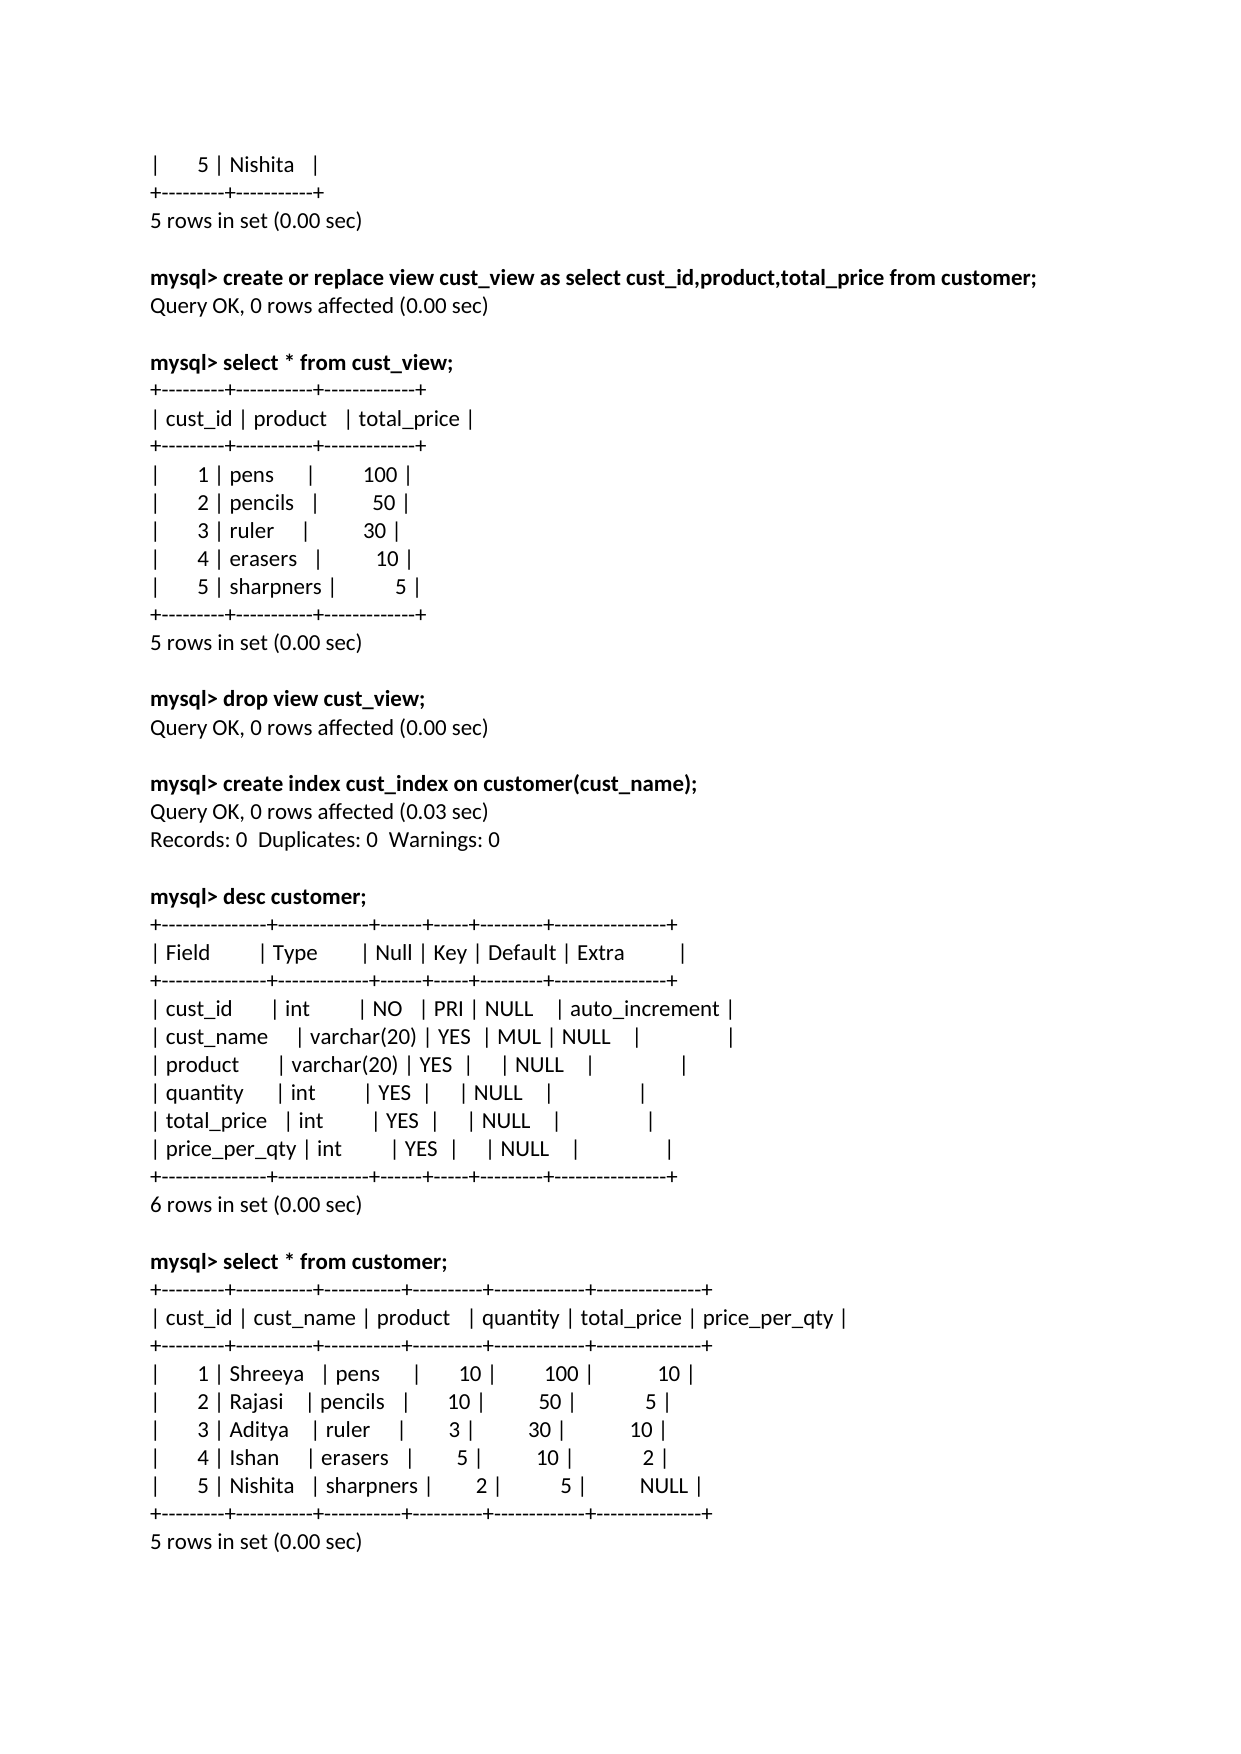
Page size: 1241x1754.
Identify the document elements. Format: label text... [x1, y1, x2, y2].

text +---------+-----------+-----------+----------+-------------+---------------+ [150, 1275, 1090, 1303]
text mysql> create or replace view cust_view as select cust_id,product,total_price from customer; [150, 263, 1090, 291]
text | quantity | int | YES | | NULL | | [150, 1078, 1090, 1106]
text | cust_id | cust_name | product | quantity | total_price | price_per_qty | [150, 1303, 1090, 1331]
text mysql> create index cust_index on customer(cust_name); [150, 769, 1090, 797]
text +---------+-----------+-------------+ [150, 600, 1090, 628]
text +---------------+-------------+------+-----+---------+----------------+ [150, 910, 1090, 938]
text | cust_id | int | NO | PRI | NULL | auto_increment | [150, 994, 1090, 1022]
text | 3 | ruler | 30 | [150, 516, 1090, 544]
text Query OK, 0 rows affected (0.00 sec) [150, 291, 1090, 319]
text | 4 | Ishan | erasers | 5 | 10 | 2 | [150, 1443, 1090, 1471]
text mysql> select * from customer; [150, 1247, 1090, 1275]
text | cust_name | varchar(20) | YES | MUL | NULL | | [150, 1022, 1090, 1050]
text | 5 | sharpners | 5 | [150, 572, 1090, 600]
text +---------------+-------------+------+-----+---------+----------------+ [150, 1162, 1090, 1190]
text 5 rows in set (0.00 sec) [150, 628, 1090, 656]
text | 4 | erasers | 10 | [150, 544, 1090, 572]
text | 2 | Rajasi | pencils | 10 | 50 | 5 | [150, 1387, 1090, 1415]
text Query OK, 0 rows affected (0.00 sec) [150, 713, 1090, 741]
text 5 rows in set (0.00 sec) [150, 206, 1090, 234]
text | total_price | int | YES | | NULL | | [150, 1106, 1090, 1134]
text +---------+-----------+-------------+ [150, 376, 1090, 404]
text | price_per_qty | int | YES | | NULL | | [150, 1134, 1090, 1162]
text | 3 | Aditya | ruler | 3 | 30 | 10 | [150, 1415, 1090, 1443]
text Records: 0 Duplicates: 0 Warnings: 0 [150, 825, 1090, 853]
text | 1 | pens | 100 | [150, 460, 1090, 488]
text +---------+-----------+ [150, 178, 1090, 206]
text 6 rows in set (0.00 sec) [150, 1190, 1090, 1218]
text | 2 | pencils | 50 | [150, 488, 1090, 516]
text | 1 | Shreeya | pens | 10 | 100 | 10 | [150, 1359, 1090, 1387]
text +---------+-----------+-----------+----------+-------------+---------------+ [150, 1331, 1090, 1359]
text 5 rows in set (0.00 sec) [150, 1527, 1090, 1555]
text | 5 | Nishita | sharpners | 2 | 5 | NULL | [150, 1471, 1090, 1499]
text | cust_id | product | total_price | [150, 404, 1090, 432]
text mysql> drop view cust_view; [150, 684, 1090, 713]
text mysql> desc customer; [150, 882, 1090, 910]
text +---------+-----------+-------------+ [150, 432, 1090, 460]
text +---------+-----------+-----------+----------+-------------+---------------+ [150, 1499, 1090, 1527]
text | product | varchar(20) | YES | | NULL | | [150, 1050, 1090, 1078]
text | Field | Type | Null | Key | Default | Extra | [150, 938, 1090, 966]
text mysql> select * from cust_view; [150, 348, 1090, 376]
text +---------------+-------------+------+-----+---------+----------------+ [150, 966, 1090, 994]
text Query OK, 0 rows affected (0.03 sec) [150, 797, 1090, 825]
text | 5 | Nishita | [150, 150, 1090, 178]
